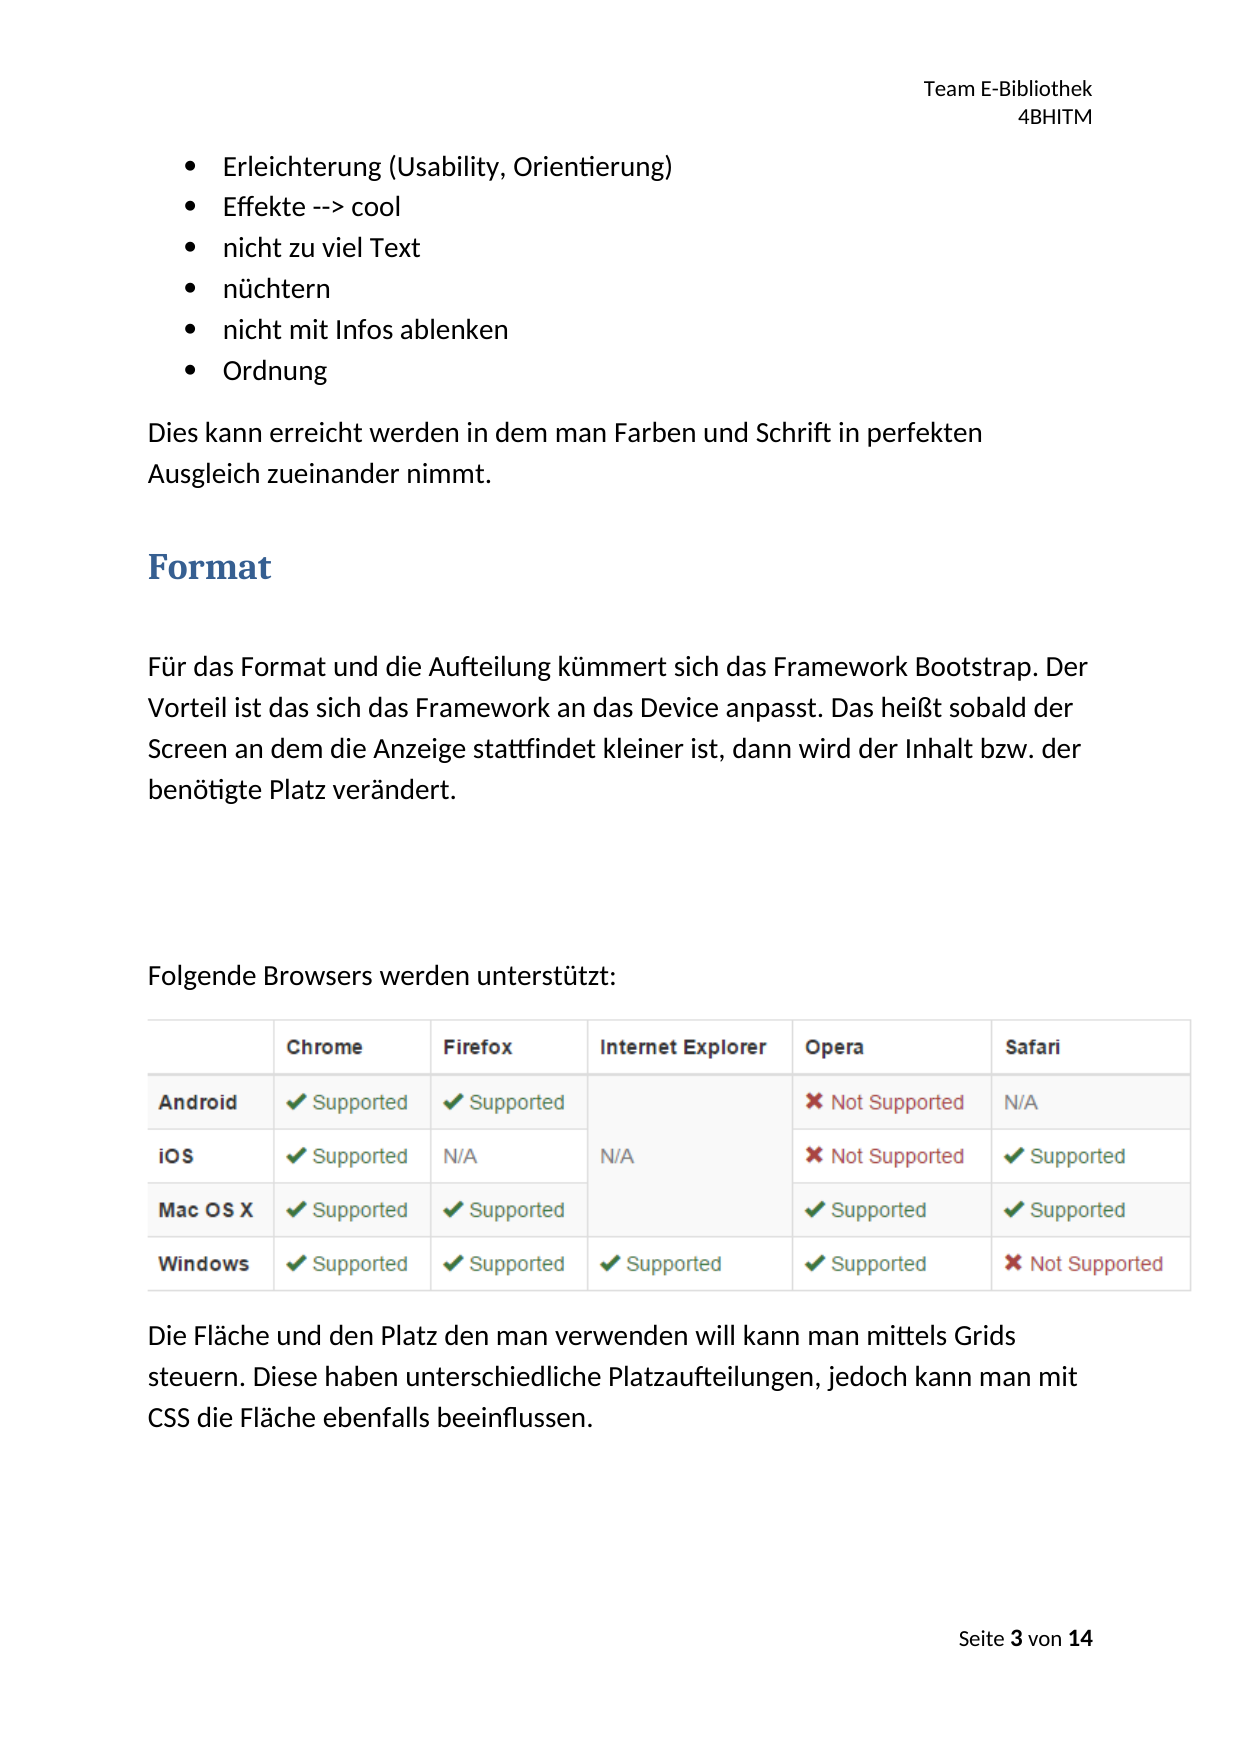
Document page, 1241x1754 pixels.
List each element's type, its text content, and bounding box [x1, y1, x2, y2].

list Effekte --> cool [185, 188, 1093, 224]
list Erleichterung (Usability, Orientierung) [185, 148, 1093, 183]
text Für das Format und die Aufteilung kümmert sich das Framework Bootstrap. Der Vorteil ist das sich das Framework an das Device anpasst. Das heißt sobald der Screen an dem die Anzeige stattfindet kleiner ist, dann wird der Inhalt bzw. der benötigte Platz verändert. [148, 648, 1093, 807]
list Ordnung [185, 352, 1093, 388]
text Folgende Browsers werden unterstützt: [148, 957, 1093, 992]
text Dies kann erreicht werden in dem man Farben und Schrift in perfekten Ausgleich zueinander nimmt. [148, 414, 1093, 491]
list nicht mit Infos ablenken [185, 311, 1093, 347]
subtitle Format [148, 546, 1093, 589]
picture [147, 1018, 1193, 1293]
text Die Fläche und den Platz den man verwenden will kann man mittels Grids steuern. Diese haben unterschiedliche Platzaufteilungen, jedoch kann man mit CSS die Fläche ebenfalls beeinflussen. [148, 1317, 1093, 1435]
list nicht zu viel Text [185, 229, 1093, 265]
list nüchtern [185, 270, 1093, 306]
